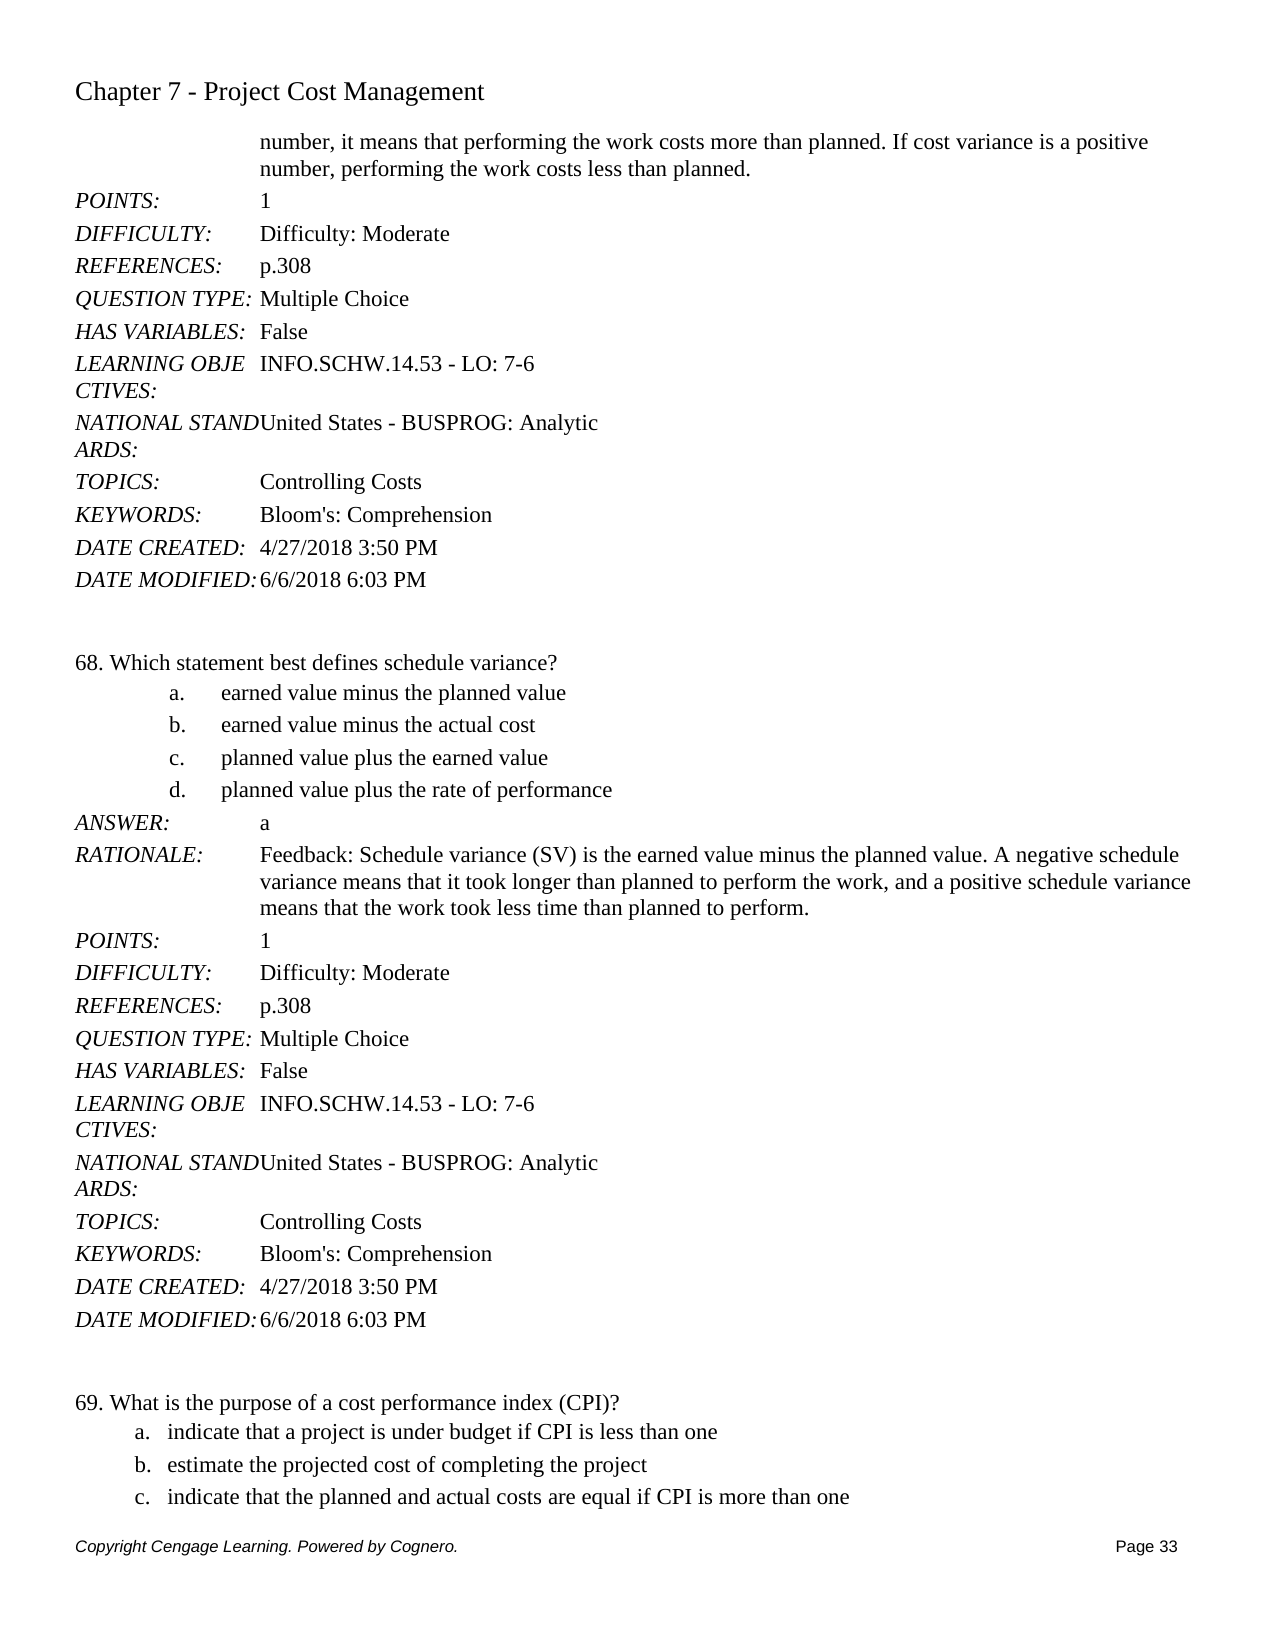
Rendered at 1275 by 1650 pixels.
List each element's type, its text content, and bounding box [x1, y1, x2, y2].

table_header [75, 125, 1200, 622]
table_header 68. Which statement best defines schedule variance? [75, 649, 1200, 1362]
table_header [75, 1389, 1200, 1513]
